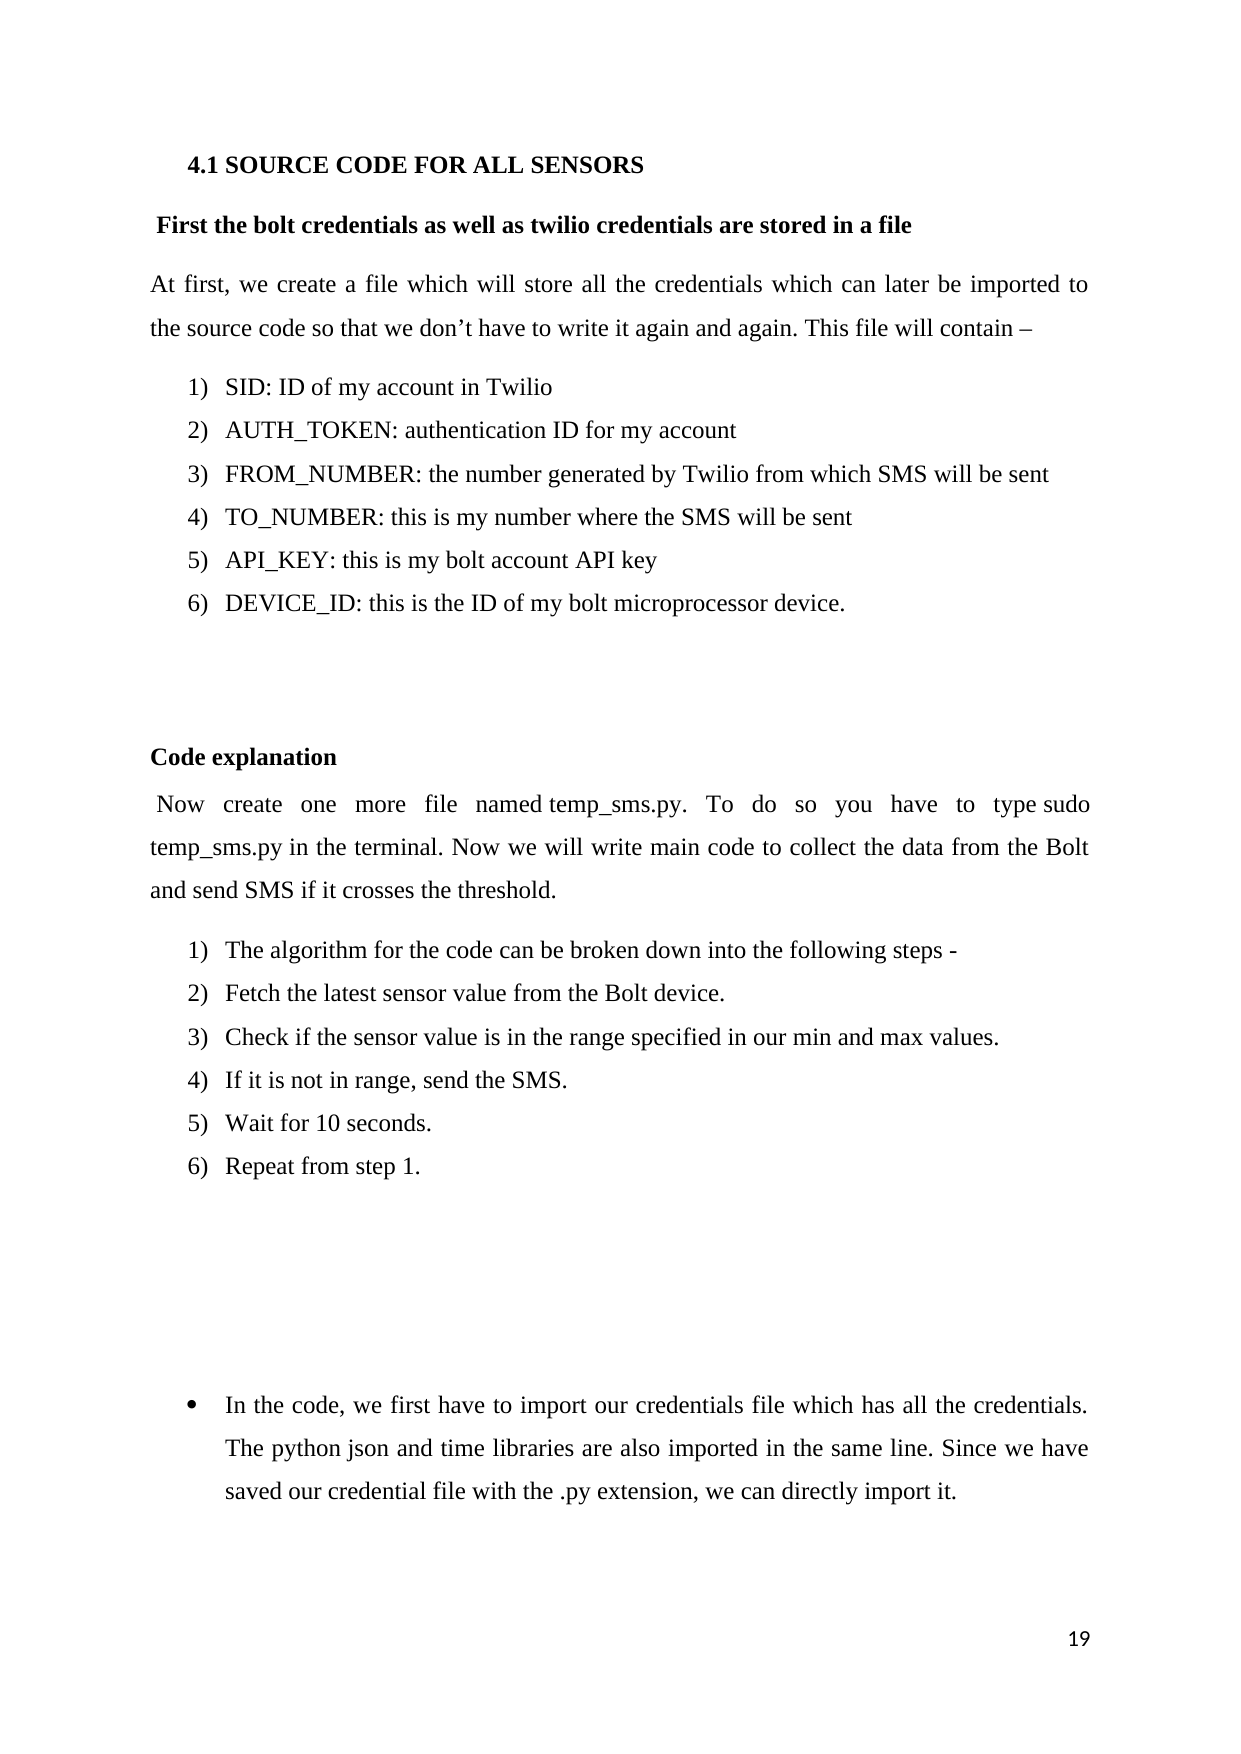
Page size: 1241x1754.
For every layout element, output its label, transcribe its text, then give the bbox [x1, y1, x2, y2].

list Fetch the latest sensor value from the Bolt device. [187, 978, 1090, 1007]
text At first, we create a file which will store all the credentials which can later be imported to the source code so that we don’t have to write it again and again. This file will contain – [150, 269, 1090, 341]
text First the bolt credentials as well as twilio credentials are stored in a file [150, 210, 1090, 238]
list TO_NUMBER: this is my number where the SMS will be sent [187, 502, 1090, 531]
list API_KEY: this is my bolt account API key [187, 545, 1090, 574]
list Repeat from step 1. [187, 1151, 1090, 1180]
list Check if the sensor value is in the range specified in our min and max values. [187, 1022, 1090, 1050]
list FROM_NUMBER: the number generated by Twilio from which SMS will be sent [187, 459, 1090, 487]
text Code explanation [150, 742, 1090, 770]
list SID: ID of my account in Twilio [187, 372, 1090, 401]
text Now create one more file named temp_sms.py. To do so you have to type sudo temp_sms.py in the terminal. Now we will write main code to collect the data from the Bolt and send SMS if it crosses the threshold. [150, 789, 1090, 904]
list AUTH_TOKEN: authentication ID for my account [187, 416, 1090, 444]
list In the code, we first have to import our credentials file which has all the credentials. The python json and time libraries are also imported in the same line. Since we have saved our credential file with the .py extension, we can directly import it. [187, 1390, 1090, 1505]
list SOURCE CODE FOR ALL SENSORS [187, 150, 1090, 179]
list DEVICE_ID: this is the ID of my bolt microprocessor device. [187, 588, 1090, 617]
list The algorithm for the code can be broken down into the following steps - [187, 935, 1090, 964]
list Wait for 10 seconds. [187, 1108, 1090, 1137]
list If it is not in range, send the SMS. [187, 1065, 1090, 1093]
